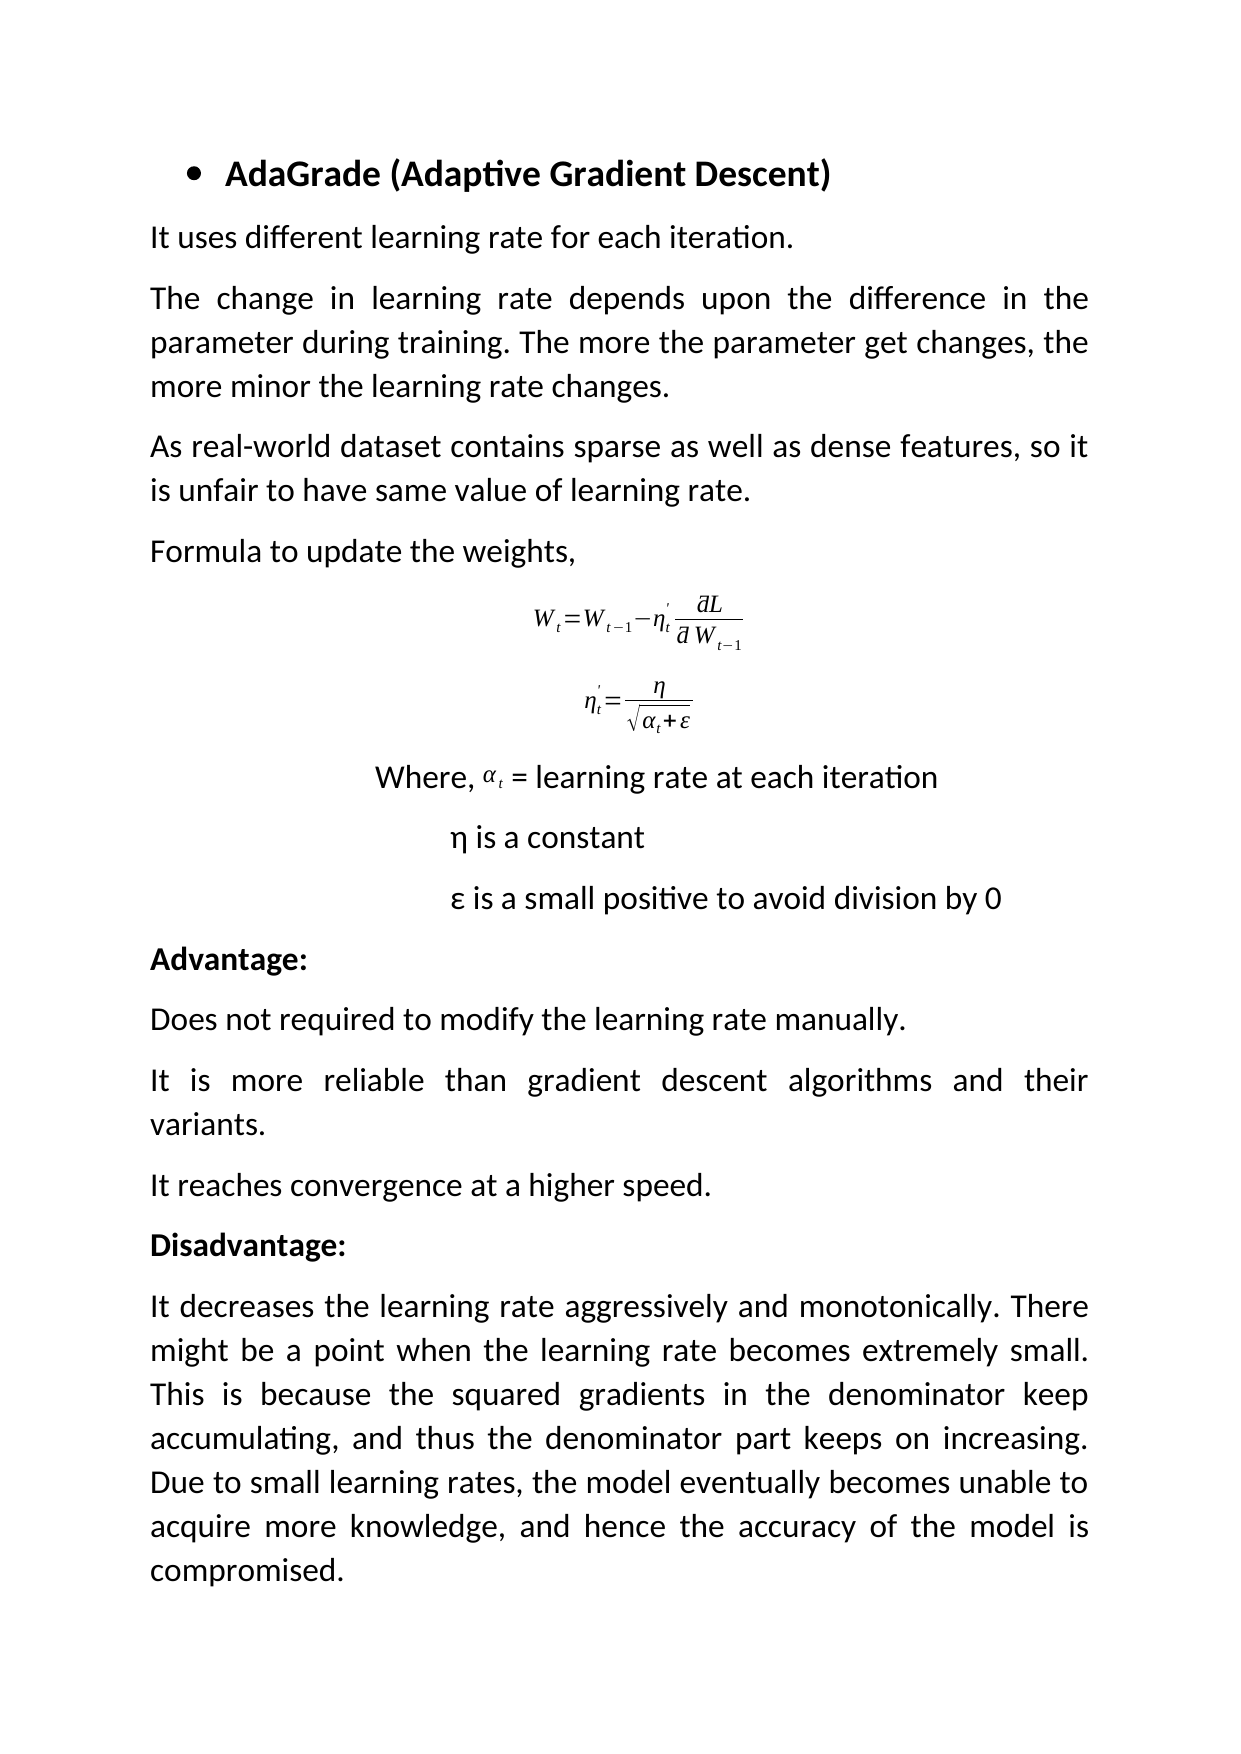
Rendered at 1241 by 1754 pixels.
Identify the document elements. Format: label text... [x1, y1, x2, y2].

text As real-world dataset contains sparse as well as dense features, so it is unfair to have same value of learning rate. [150, 425, 1090, 510]
text Does not required to modify the learning rate manually. [150, 998, 1090, 1039]
text It decreases the learning rate aggressively and monotonically. There might be a point when the learning rate becomes extremely small. This is because the squared gradients in the denominator keep accumulating, and thus the denominator part keeps on increasing. Due to small learning rates, the model eventually becomes unable to acquire more knowledge, and hence the accuracy of the model is compromised. [150, 1285, 1090, 1589]
text It is more reliable than gradient descent algorithms and their variants. [150, 1059, 1090, 1144]
text It uses different learning rate for each iteration. [150, 216, 1090, 257]
text The change in learning rate depends upon the difference in the parameter during training. The more the parameter get changes, the more minor the learning rate changes. [150, 277, 1090, 405]
text Advantage: [150, 938, 1090, 978]
text ε is a small positive to avoid division by 0 [187, 877, 1090, 918]
text Where, = learning rate at each iteration [187, 756, 1090, 797]
text It reaches convergence at a higher speed. [150, 1164, 1090, 1204]
text Disadvantage: [150, 1224, 1090, 1265]
list AdaGrade (Adaptive Gradient Descent) [187, 150, 1090, 196]
text Formula to update the weights, [150, 530, 1090, 571]
text η is a constant [187, 817, 1090, 857]
